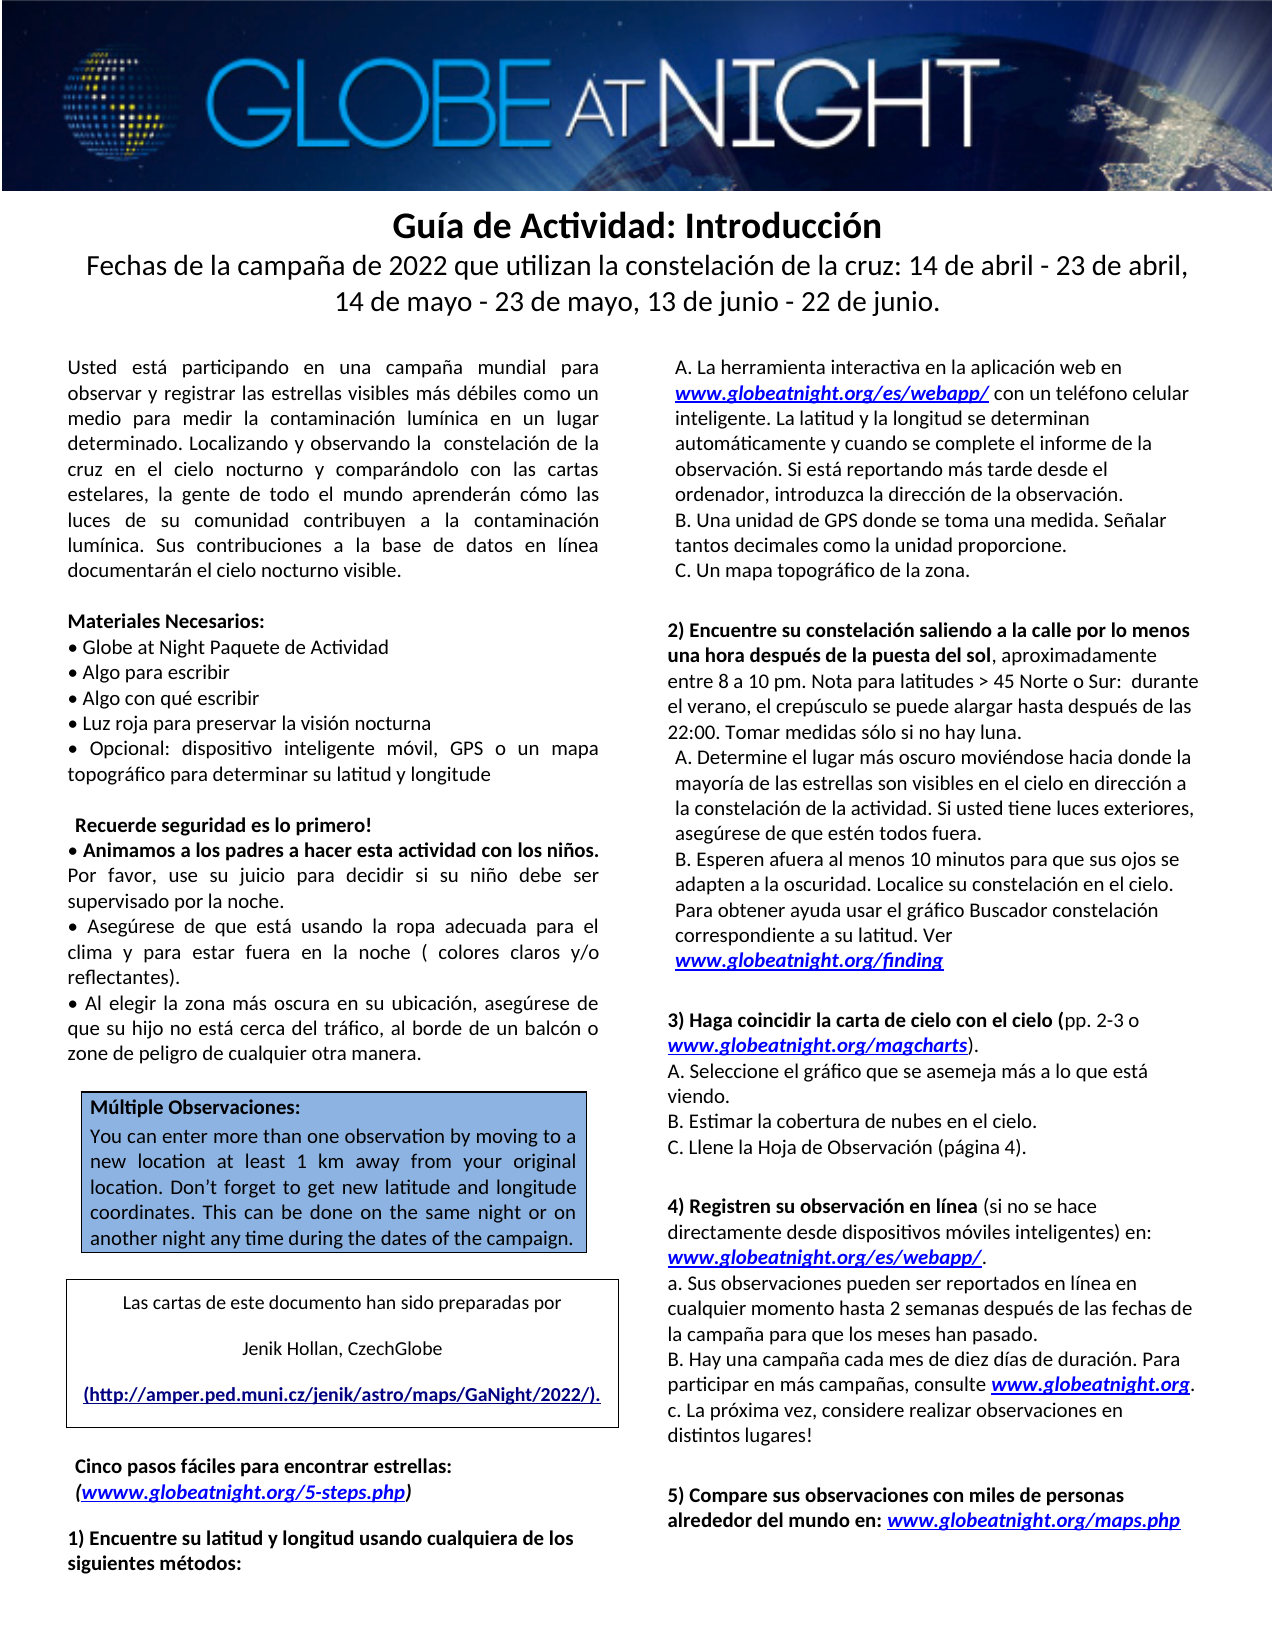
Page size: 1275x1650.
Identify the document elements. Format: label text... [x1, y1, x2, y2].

text • Opcional: dispositivo inteligente móvil, GPS o un mapa topográfico para determinar su latitud y longitude [67, 736, 600, 786]
text Materiales Necesarios: [67, 608, 600, 634]
text Usted está participando en una campaña mundial para observar y registrar las estrellas visibles más débiles como un medio para medir la contaminación lumínica en un lugar determinado. Localizando y observando la constelación de la cruz en el cielo nocturno y comparándolo con las cartas estelares, la gente de todo el mundo aprenderán cómo las luces de su comunidad contribuyen a la contaminación lumínica. Sus contribuciones a la base de datos en línea documentarán el cielo nocturno visible. [67, 354, 600, 583]
text Jenik Hollan, CzechGlobe [67, 1325, 618, 1371]
text B. Una unidad de GPS donde se toma una medida. Señalar tantos decimales como la unidad proporcione. [675, 507, 1200, 558]
text A. Seleccione el gráfico que se asemeja más a lo que está viendo. [667, 1058, 1200, 1109]
text C. Llene la Hoja de Observación (página 4). [667, 1134, 1200, 1159]
text 5) Compare sus observaciones con miles de personas alrededor del mundo en: www.globeatnight.org/maps.php [667, 1482, 1200, 1533]
text Cinco pasos fáciles para encontrar estrellas: (w) [75, 1454, 600, 1504]
text C. Un mapa topográfico de la zona. [675, 558, 1200, 583]
text Recuerde seguridad es lo primero! [75, 812, 600, 837]
text (http://amper.ped.muni.cz/jenik/astro/maps/GaNight/2022/). [67, 1371, 618, 1427]
text B. Estimar la cobertura de nubes en el cielo. [667, 1109, 1200, 1134]
text • Asegúrese de que está usando la ropa adecuada para el clima y para estar fuera en la noche ( colores claros y/o reflectantes). [67, 913, 600, 990]
text • Algo para escribir [67, 659, 600, 685]
text Las cartas de este documento han sido preparadas por [67, 1280, 618, 1325]
text c. La próxima vez, considere realizar observaciones en distintos lugares! [667, 1397, 1200, 1448]
text • Luz roja para preservar la visión nocturna [67, 710, 600, 736]
text • Al elegir la zona más oscura en su ubicación, asegúrese de que su hijo no está cerca del tráfico, al borde de un balcón o zone de peligro de cualquier otra manera. [67, 990, 600, 1066]
text 1) Encuentre su latitud y longitud usando cualquiera de los siguientes métodos: [67, 1525, 600, 1576]
text • Algo con qué escribir [67, 685, 600, 710]
text Múltiple Observaciones: [82, 1093, 586, 1120]
text 4) Registren su observación en línea (si no se hace directamente desde dispositivos móviles inteligentes) en: www.globeatnight.org/es/webapp/. [667, 1194, 1200, 1270]
text Fechas de la campaña de 2022 que utilizan la constelación de la cruz: 14 de abril - 23 de abril, 14 de mayo - 23 de mayo, 13 de junio - 22 de junio. [75, 247, 1200, 319]
text Guía de Actividad: Introducción [75, 191, 1200, 247]
text A. Determine el lugar más oscuro moviéndose hacia donde la mayoría de las estrellas son visibles en el cielo en dirección a la constelación de la actividad. Si usted tiene luces exteriores, asegúrese de que estén todos fuera. [675, 744, 1200, 846]
text • Globe at Night Paquete de Actividad [67, 634, 600, 659]
text a. Sus observaciones pueden ser reportados en línea en cualquier momento hasta 2 semanas después de las fechas de la campaña para que los meses han pasado. [667, 1270, 1200, 1346]
text B. Esperen afuera al menos 10 minutos para que sus ojos se adapten a la oscuridad. Localice su constelación en el cielo. Para obtener ayuda usar el gráfico Buscador constelación correspondiente a su latitud. Ver www.globeatnight.org/finding [675, 846, 1200, 973]
text B. Hay una campaña cada mes de diez días de duración. Para participar en más campañas, consulte www.globeatnight.org. [667, 1346, 1200, 1397]
text 2) Encuentre su constelación saliendo a la calle por lo menos una hora después de la puesta del sol, aproximadamente entre 8 a 10 pm. Nota para latitudes > 45 Norte o Sur: durante el verano, el crepúsculo se puede alargar hasta después de las 22:00. Tomar medidas sólo si no hay luna. [667, 617, 1200, 744]
text You can enter more than one observation by moving to a new location at least 1 km away from your original location. Don’t forget to get new latitude and longitude coordinates. This can be done on the same night or on another night any time during the dates of the campaign. [82, 1120, 586, 1252]
text A. La herramienta interactiva en la aplicación web en www.globeatnight.org/es/webapp/ con un teléfono celular inteligente. La latitud y la longitud se determinan automáticamente y cuando se complete el informe de la observación. Si está reportando más tarde desde el ordenador, introduzca la dirección de la observación. [675, 354, 1200, 507]
text 3) Haga coincidir la carta de cielo con el cielo (pp. 2-3 o www.globeatnight.org/magcharts). [667, 1007, 1200, 1058]
text • Animamos a los padres a hacer esta actividad con los niños. Por favor, use su juicio para decidir si su niño debe ser supervisado por la noche. [67, 837, 600, 913]
